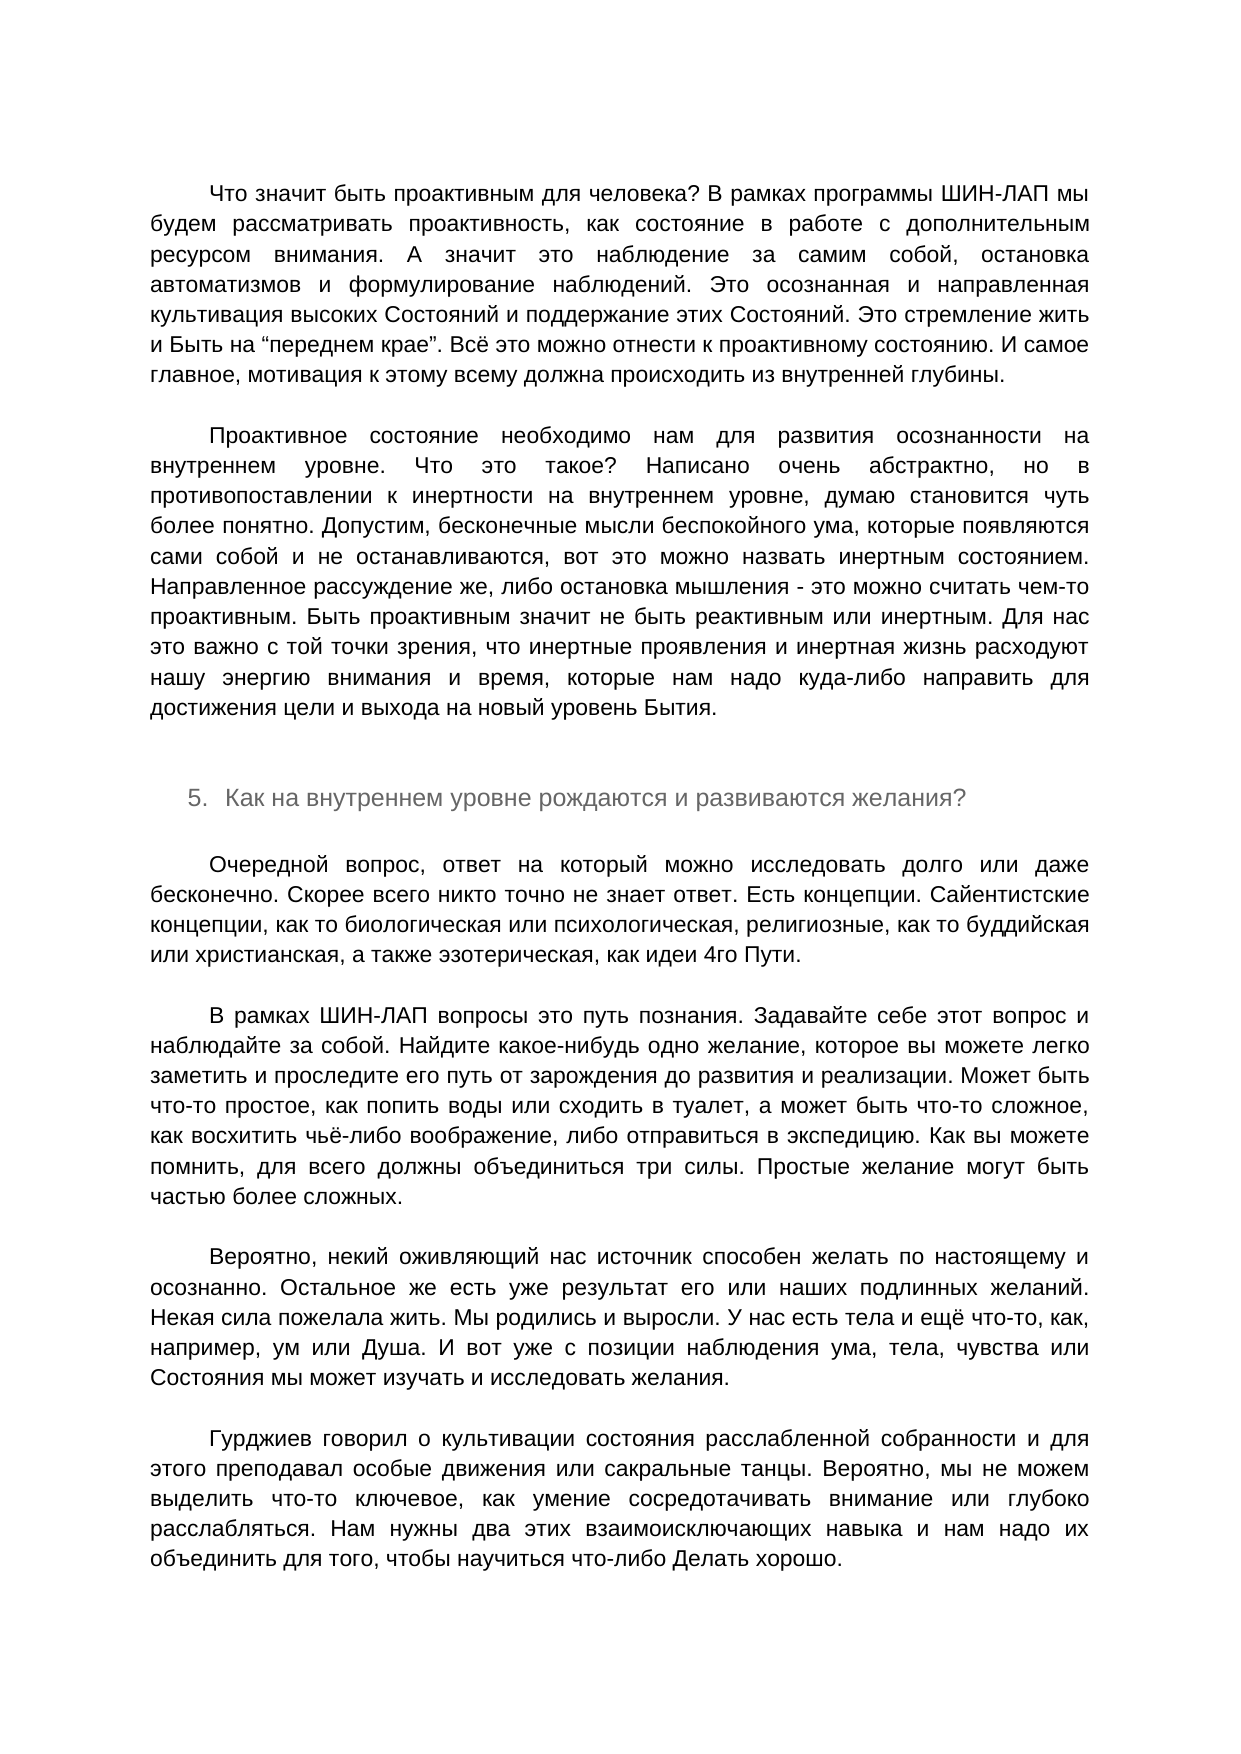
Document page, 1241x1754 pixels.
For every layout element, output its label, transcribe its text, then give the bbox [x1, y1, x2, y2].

text Вероятно, некий оживляющий нас источник способен желать по настоящему и осознанно. Остальное же есть уже результат его или наших подлинных желаний. Некая сила пожелала жить. Мы родились и выросли. У нас есть тела и ещё что-то, как, например, ум или Душа. И вот уже с позиции наблюдения ума, тела, чувства или Состояния мы может изучать и исследовать желания. [150, 1243, 1090, 1391]
text Проактивное состояние необходимо нам для развития осознанности на внутреннем уровне. Что это такое? Написано очень абстрактно, но в противопоставлении к инертности на внутреннем уровне, думаю становится чуть более понятно. Допустим, бесконечные мысли беспокойного ума, которые появляются сами собой и не останавливаются, вот это можно назвать инертным состоянием. Направленное рассуждение же, либо остановка мышления - это можно считать чем-то проактивным. Быть проактивным значит не быть реактивным или инертным. Для нас это важно с той точки зрения, что инертные проявления и инертная жизнь расходуют нашу энергию внимания и время, которые нам надо куда-либо направить для достижения цели и выхода на новый уровень Бытия. [150, 422, 1090, 720]
text Что значит быть проактивным для человека? В рамках программы ШИН-ЛАП мы будем рассматривать проактивность, как состояние в работе с дополнительным ресурсом внимания. А значит это наблюдение за самим собой, остановка автоматизмов и формулирование наблюдений. Это осознанная и направленная культивация высоких Состояний и поддержание этих Состояний. Это стремление жить и Быть на “переднем крае”. Всё это можно отнести к проактивному состоянию. И самое главное, мотивация к этому всему должна происходить из внутренней глубины. [150, 180, 1090, 388]
text В рамках ШИН-ЛАП вопросы это путь познания. Задавайте себе этот вопрос и наблюдайте за собой. Найдите какое-нибудь одно желание, которое вы можете легко заметить и проследите его путь от зарождения до развития и реализации. Может быть что-то простое, как попить воды или сходить в туалет, а может быть что-то сложное, как восхитить чьё-либо воображение, либо отправиться в экспедицию. Как вы можете помнить, для всего должны объединиться три силы. Простые желание могут быть частью более сложных. [150, 1002, 1090, 1209]
subtitle Как на внутреннем уровне рождаются и развиваются желания? [187, 783, 1090, 812]
text Очередной вопрос, ответ на который можно исследовать долго или даже бесконечно. Скорее всего никто точно не знает ответ. Есть концепции. Сайентистские концепции, как то биологическая или психологическая, религиозные, как то буддийская или христианская, а также эзотерическая, как идеи 4го Пути. [150, 851, 1090, 968]
text Гурджиев говорил о культивации состояния расслабленной собранности и для этого преподавал особые движения или сакральные танцы. Вероятно, мы не можем выделить что-то ключевое, как умение сосредотачивать внимание или глубоко расслабляться. Нам нужны два этих взаимоисключающих навыка и нам надо их объединить для того, чтобы научиться что-либо Делать хорошо. [150, 1424, 1090, 1572]
